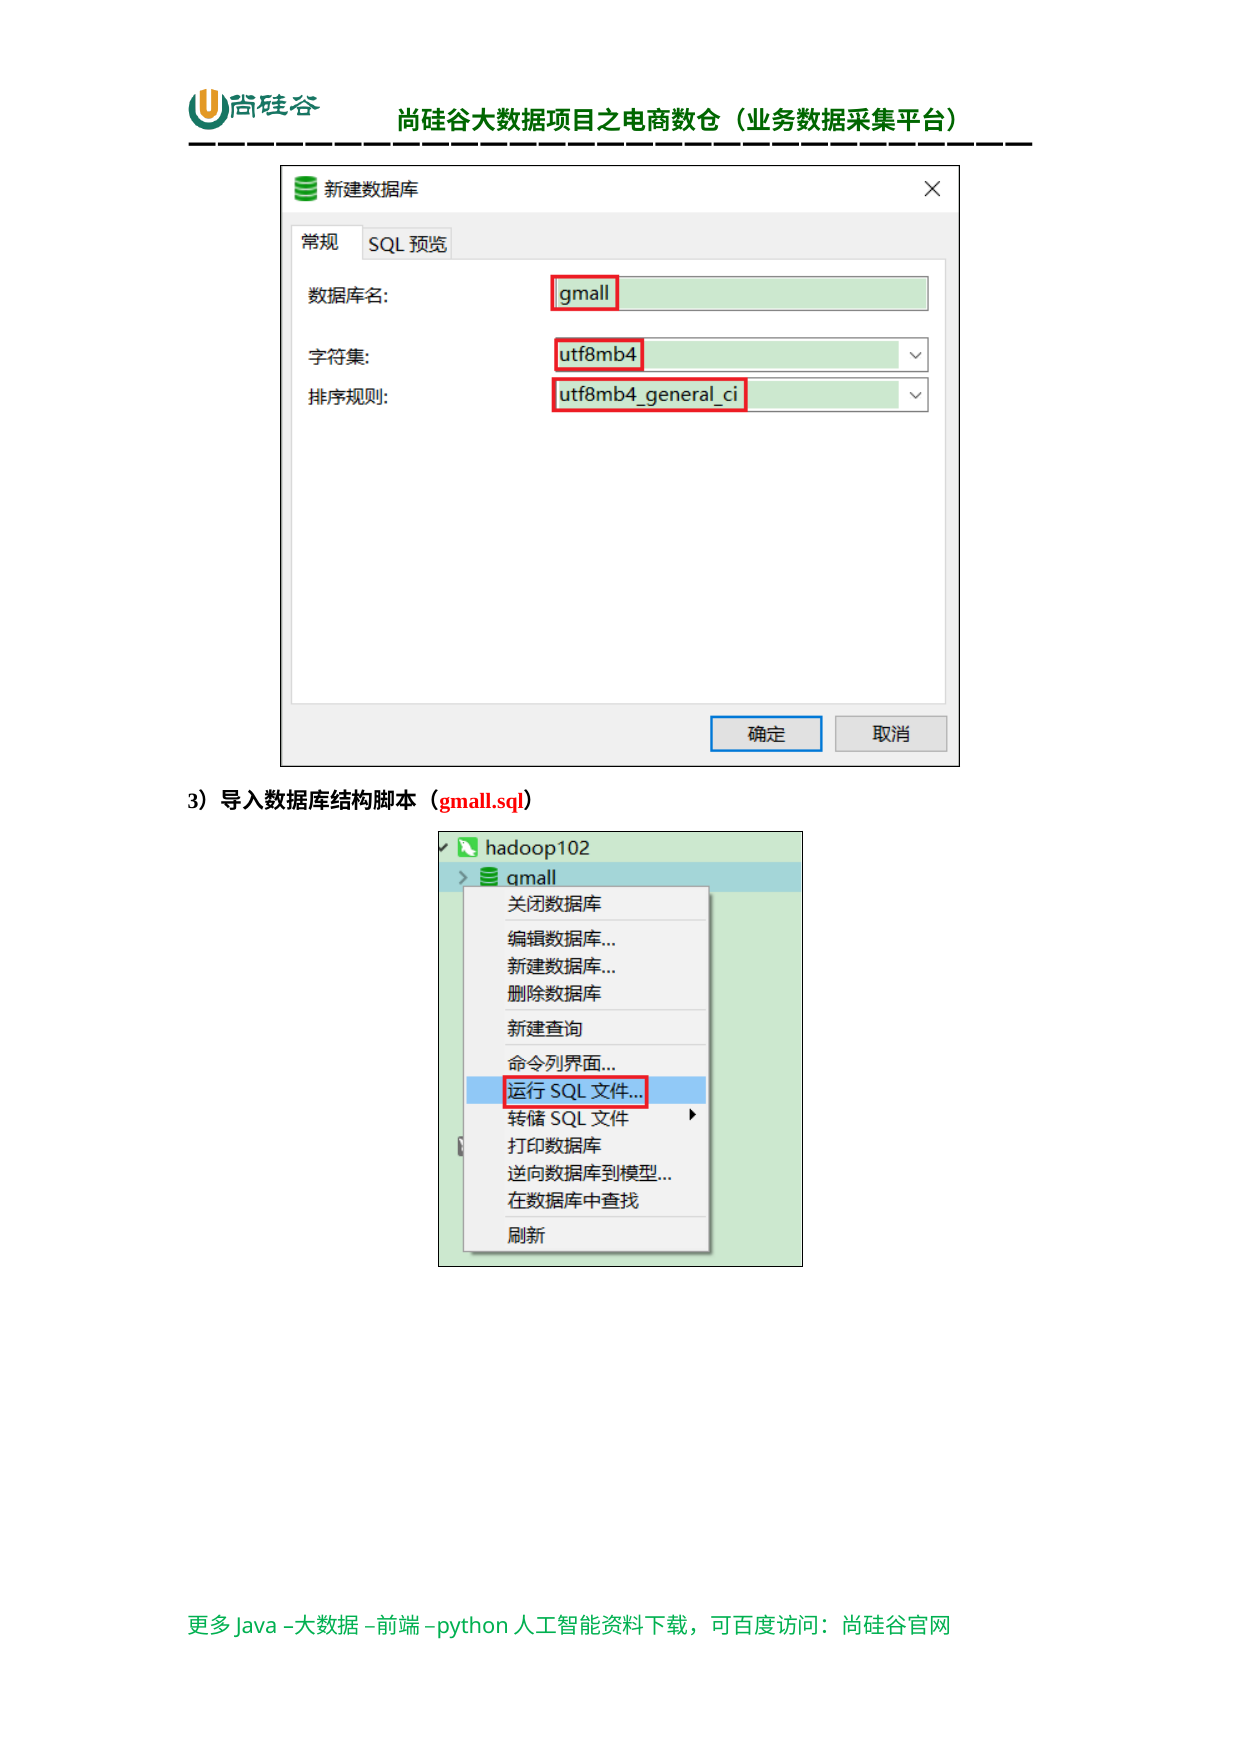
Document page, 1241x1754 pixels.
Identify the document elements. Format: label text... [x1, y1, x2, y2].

picture [281, 166, 959, 766]
text 3）导入数据库结构脚本（gmall.sql） [187, 782, 1053, 815]
picture [439, 832, 802, 1266]
picture [187, 88, 320, 130]
